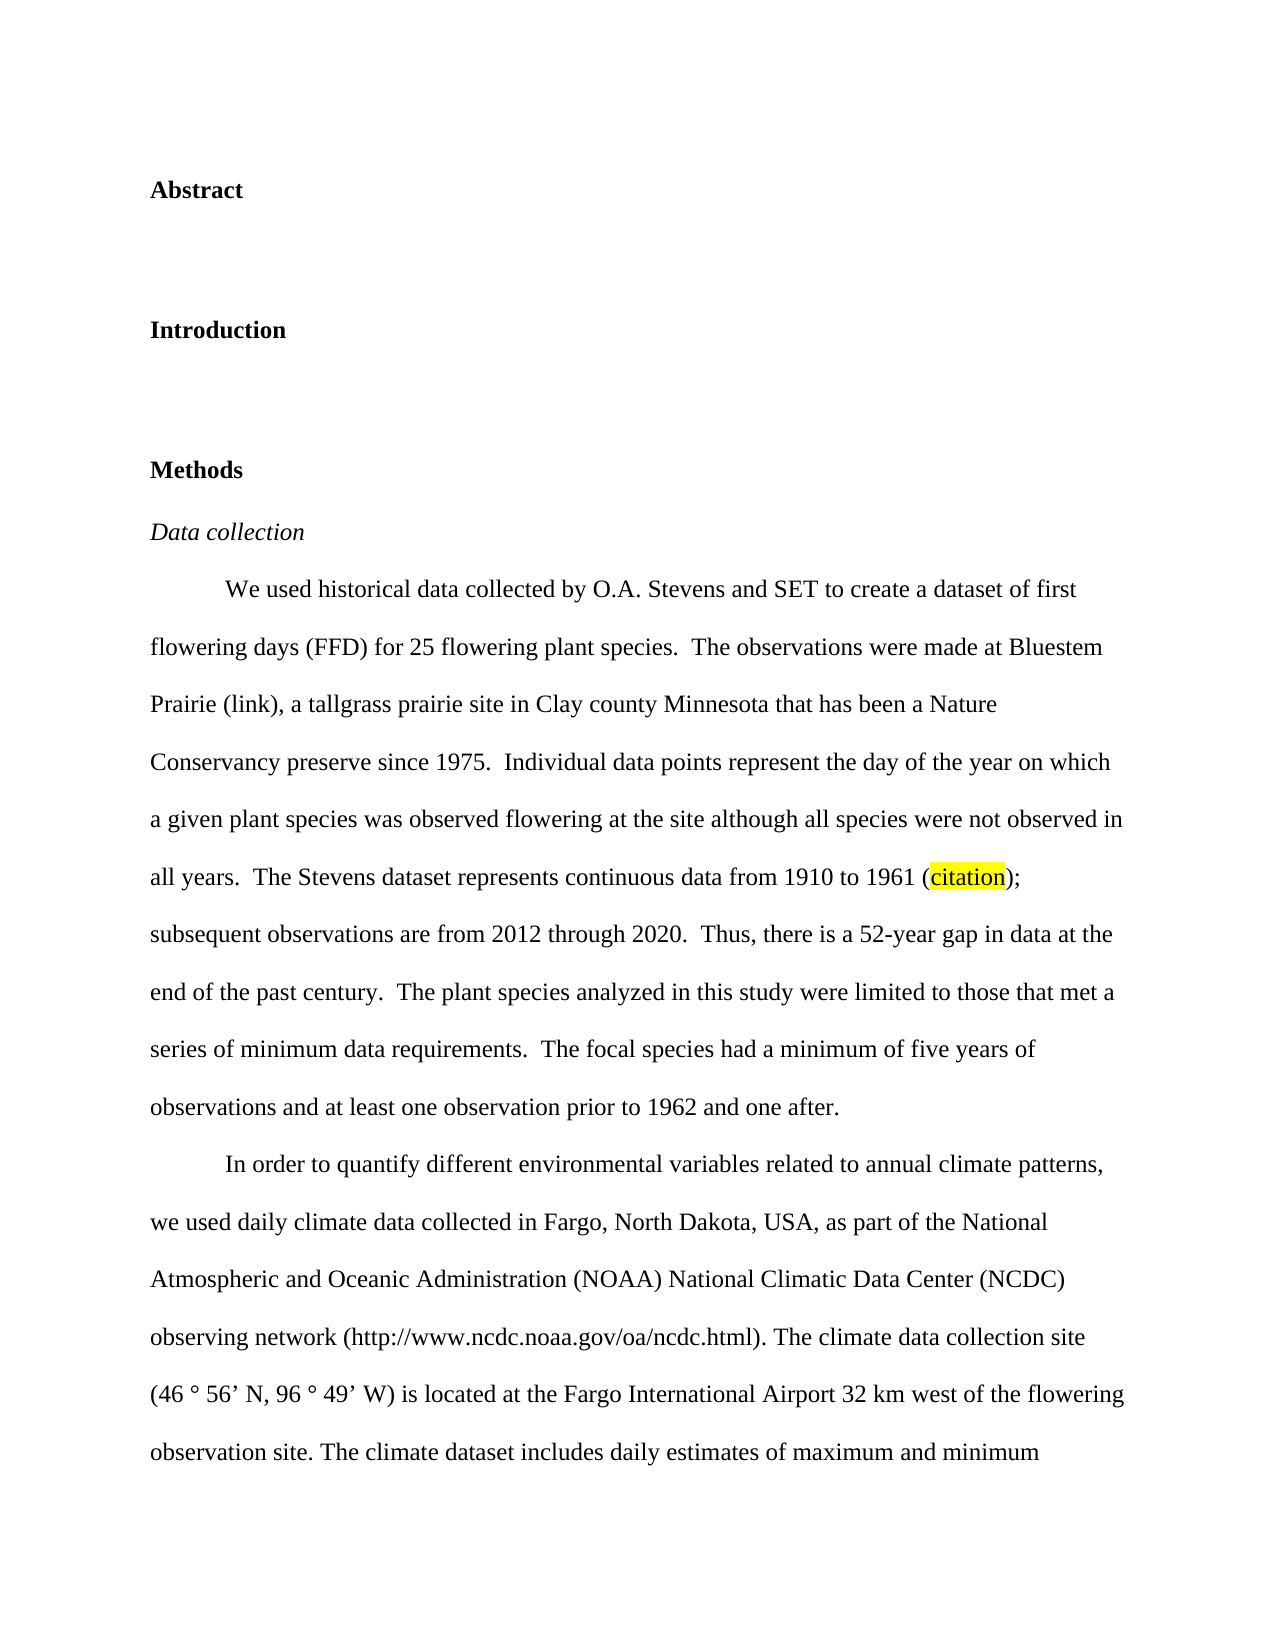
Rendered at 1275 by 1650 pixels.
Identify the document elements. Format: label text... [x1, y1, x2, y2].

subtitle Methods [150, 455, 1125, 484]
subtitle Data collection [150, 517, 1125, 545]
text We used historical data collected by O.A. Stevens and SET to create a dataset of first flowering days (FFD) for 25 flowering plant species. The observations were made at Bluestem Prairie (link), a tallgrass prairie site in Clay county Minnesota that has been a Nature Conservancy preserve since 1975. Individual data points represent the day of the year on which a given plant species was observed flowering at the site although all species were not observed in all years. The Stevens dataset represents continuous data from 1910 to 1961 (citation); subsequent observations are from 2012 through 2020. Thus, there is a 52-year gap in data at the end of the past century. The plant species analyzed in this study were limited to those that met a series of minimum data requirements. The focal species had a minimum of five years of observations and at least one observation prior to 1962 and one after. [150, 574, 1125, 1120]
subtitle Abstract [150, 175, 1125, 204]
subtitle Introduction [150, 315, 1125, 344]
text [150, 1149, 1125, 1465]
